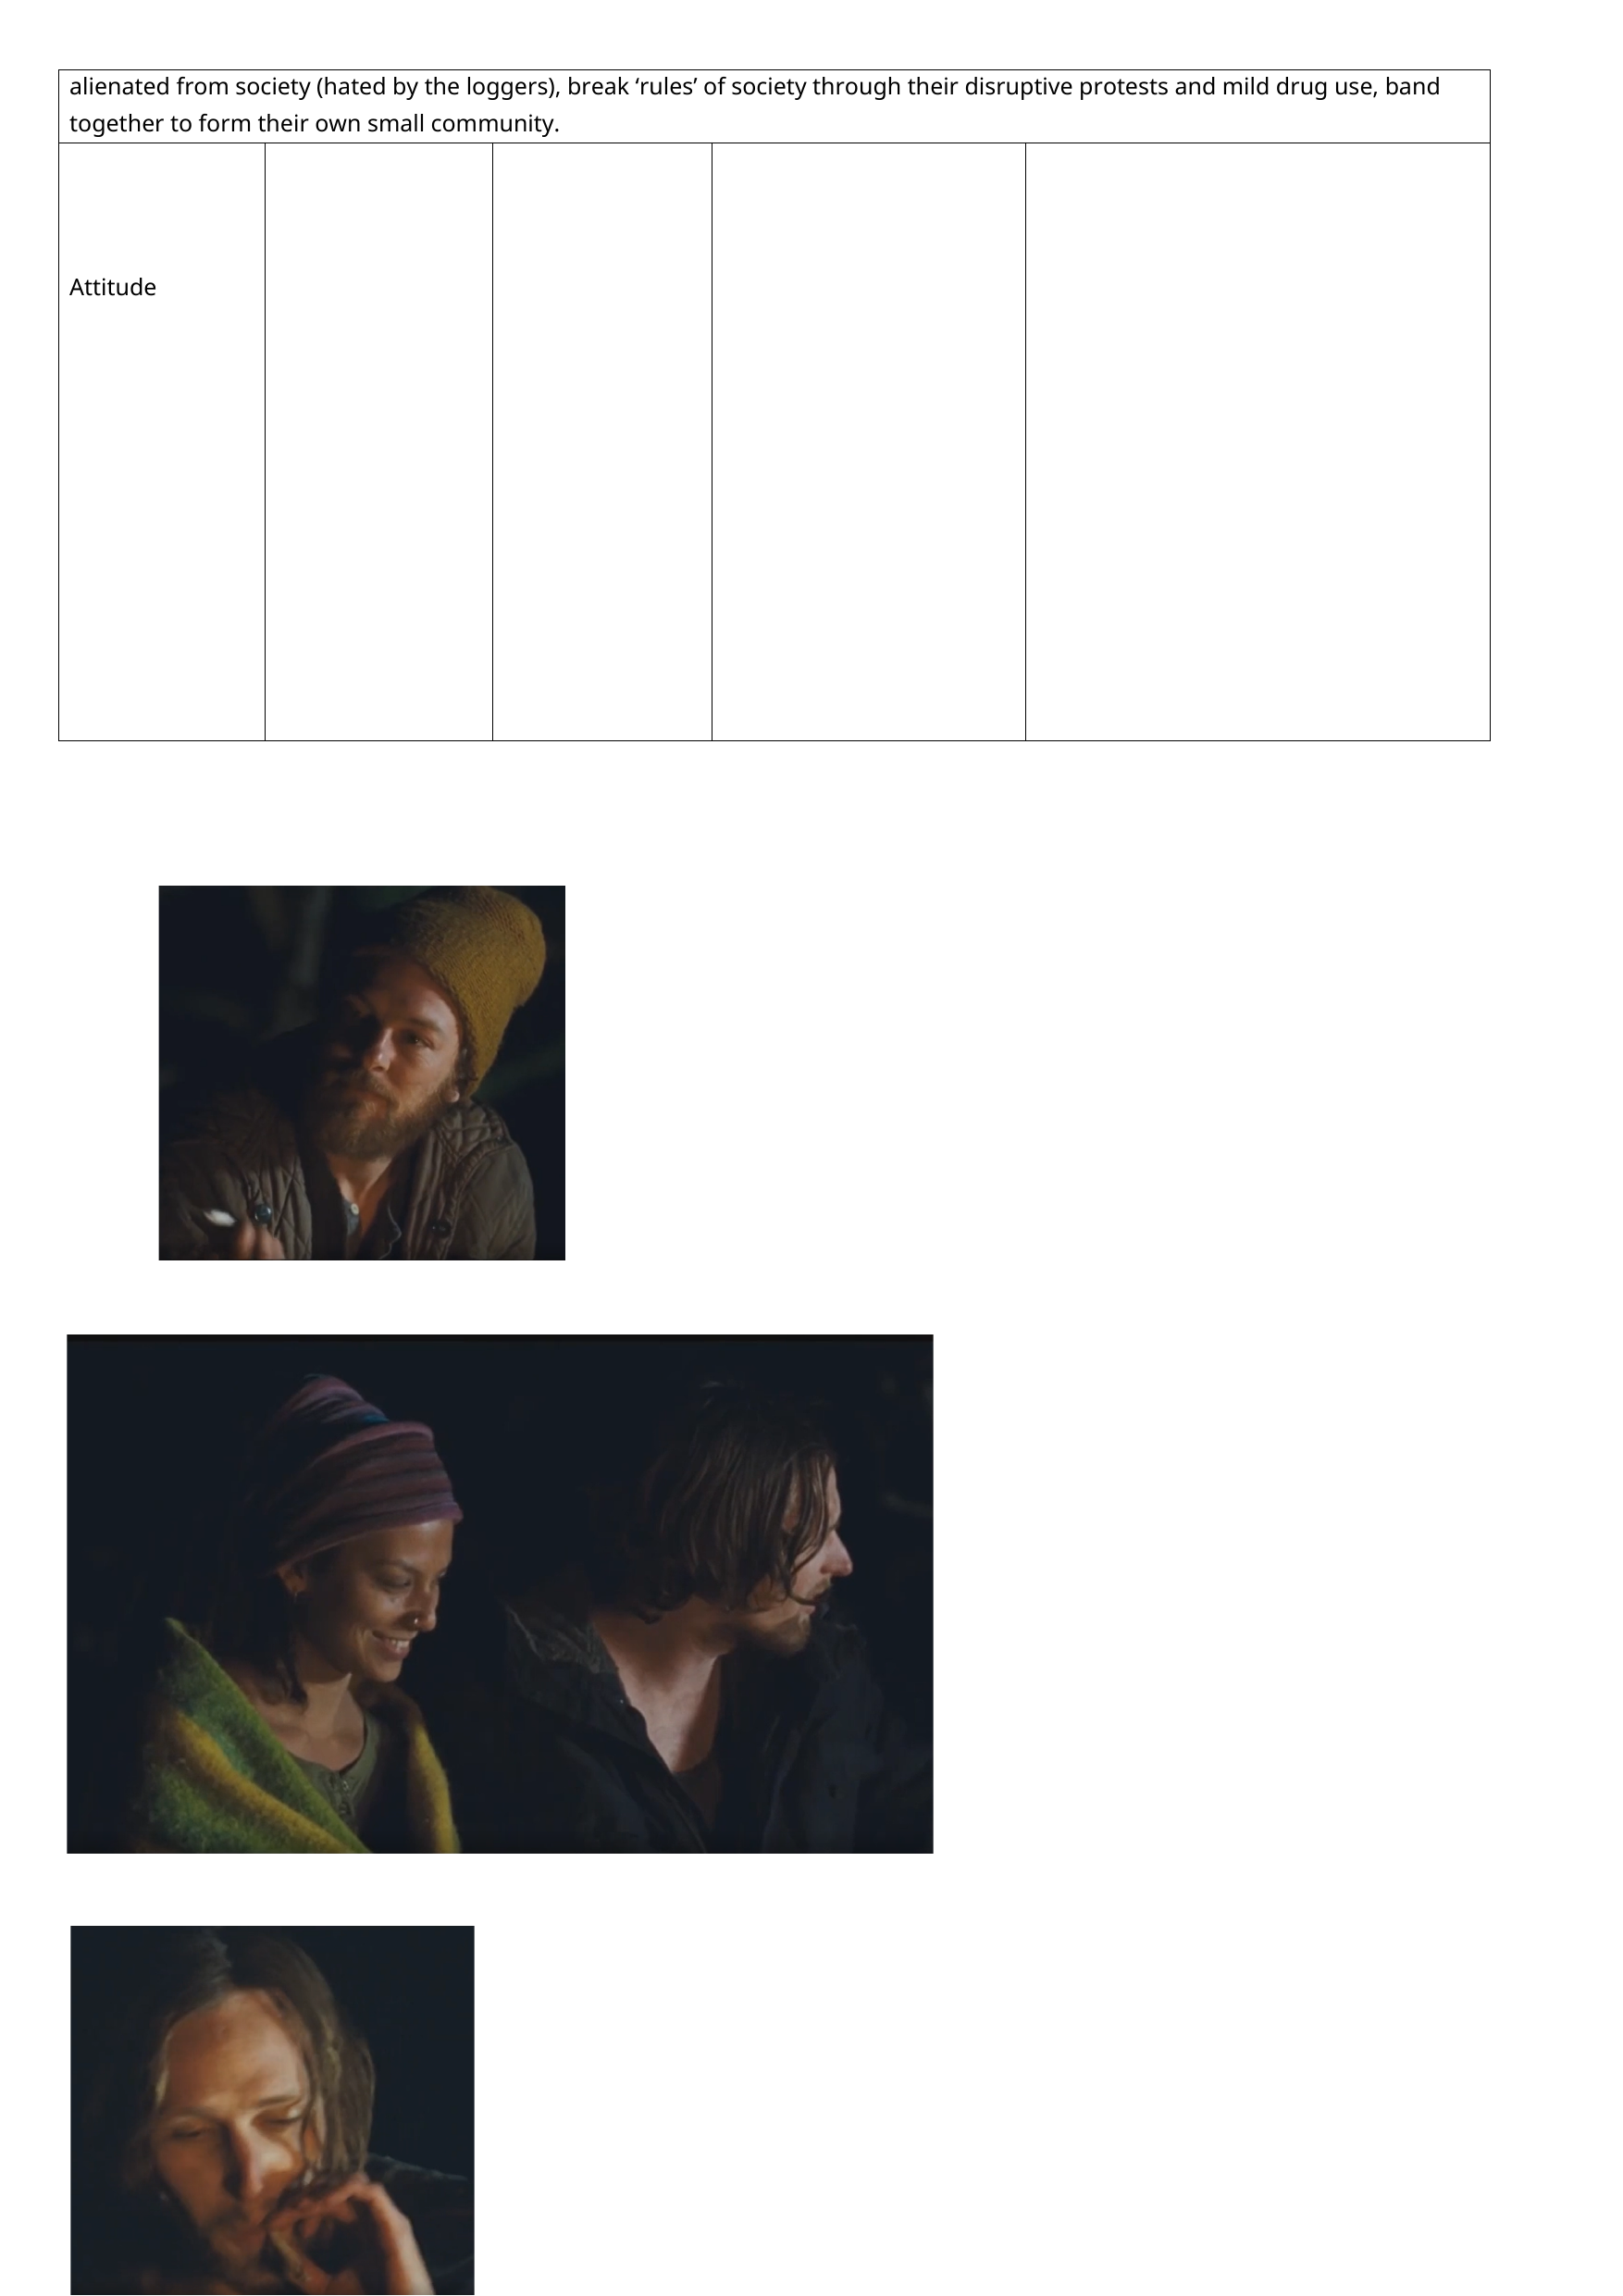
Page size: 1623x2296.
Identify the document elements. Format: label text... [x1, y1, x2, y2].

table_cell [1026, 143, 1490, 739]
picture [66, 1334, 933, 1854]
table_cell [266, 143, 492, 739]
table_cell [59, 70, 1490, 142]
table_cell [493, 143, 712, 739]
picture [69, 1926, 475, 2294]
table_cell [712, 143, 1025, 739]
table_cell Attitude [59, 143, 265, 739]
picture [157, 886, 565, 1260]
